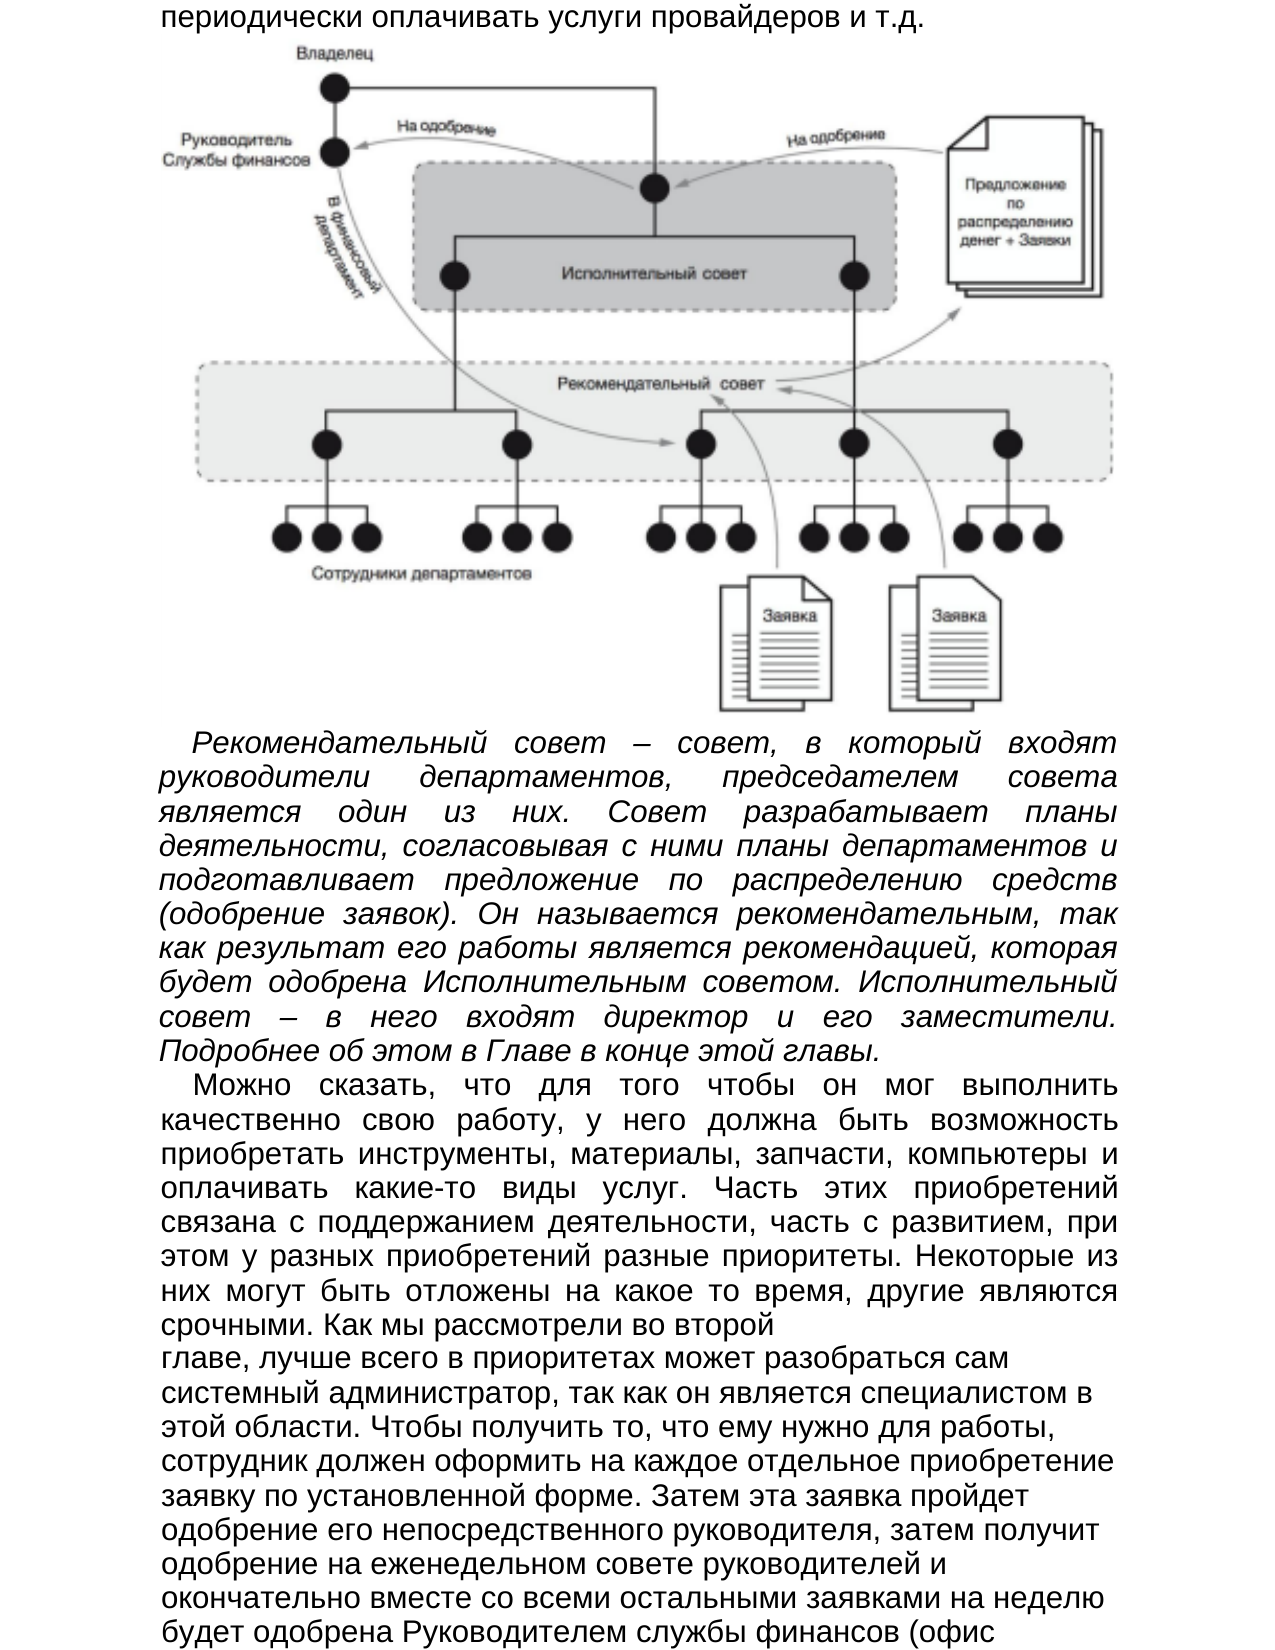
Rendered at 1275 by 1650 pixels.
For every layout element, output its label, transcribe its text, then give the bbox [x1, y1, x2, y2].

text Рекомендательный совет – совет, в который входят руководители департаментов, председателем совета является один из них. Совет разрабатывает планы деятельности, согласовывая с ними планы департаментов и подготавливает предложение по распределению средств (одобрение заявок). Он называется рекомендательным, так как результат его работы является рекомендацией, которая будет одобрена Исполнительным советом. Исполнительный совет – в него входят директор и его заместители. Подробнее об этом в Главе в конце этой главы. [158, 726, 1122, 1068]
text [160, 0, 1121, 34]
text Можно сказать, что для того чтобы он мог выполнить качественно свою работу, у него должна быть возможность приобретать инструменты, материалы, запчасти, компьютеры и оплачивать какие-то виды услуг. Часть этих приобретений связана с поддержанием деятельности, часть с развитием, при этом у разных приобретений разные приоритеты. Некоторые из них могут быть отложены на какое то время, другие являются срочными. Как мы рассмотрели во второй [160, 1068, 1120, 1342]
picture [161, 34, 1114, 727]
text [161, 1342, 1120, 1649]
